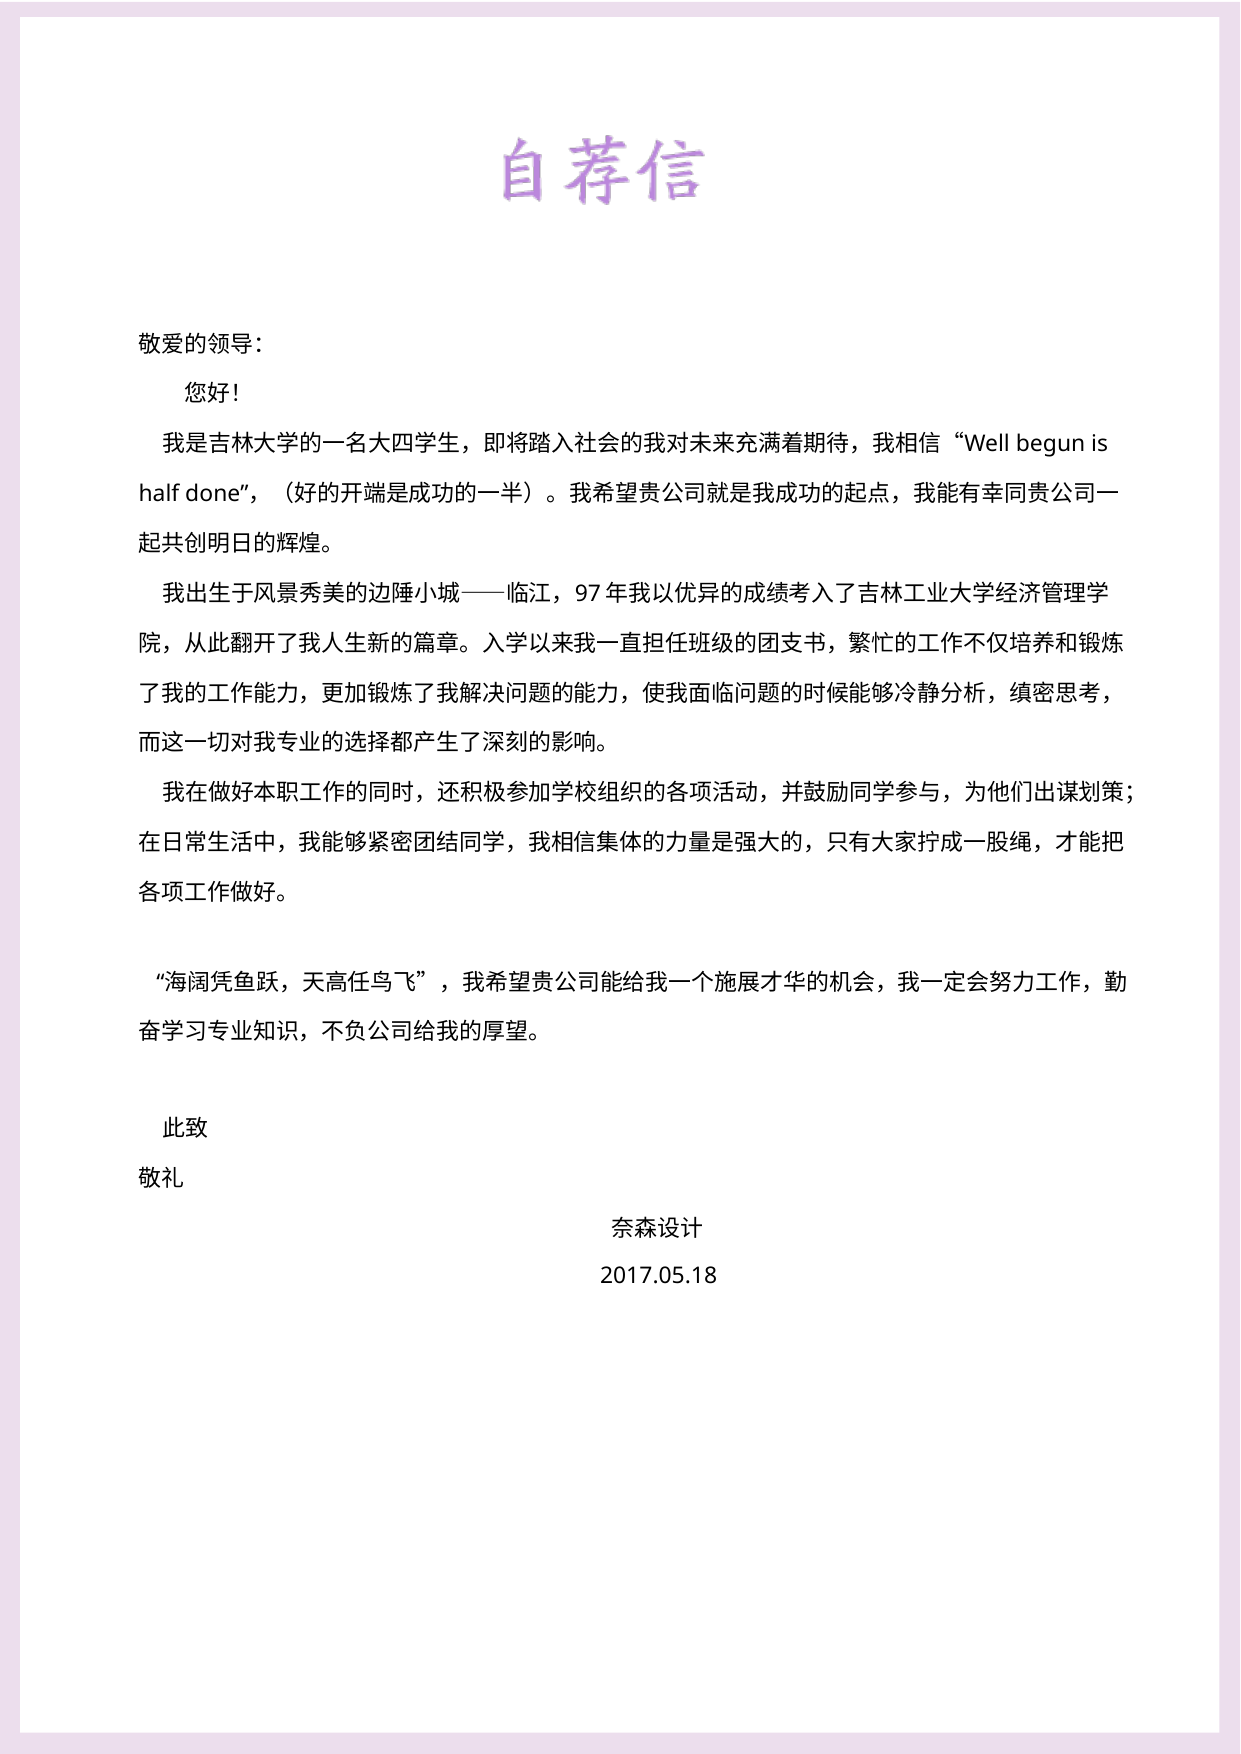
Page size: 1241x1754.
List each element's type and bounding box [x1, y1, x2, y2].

picture [418, 128, 777, 255]
